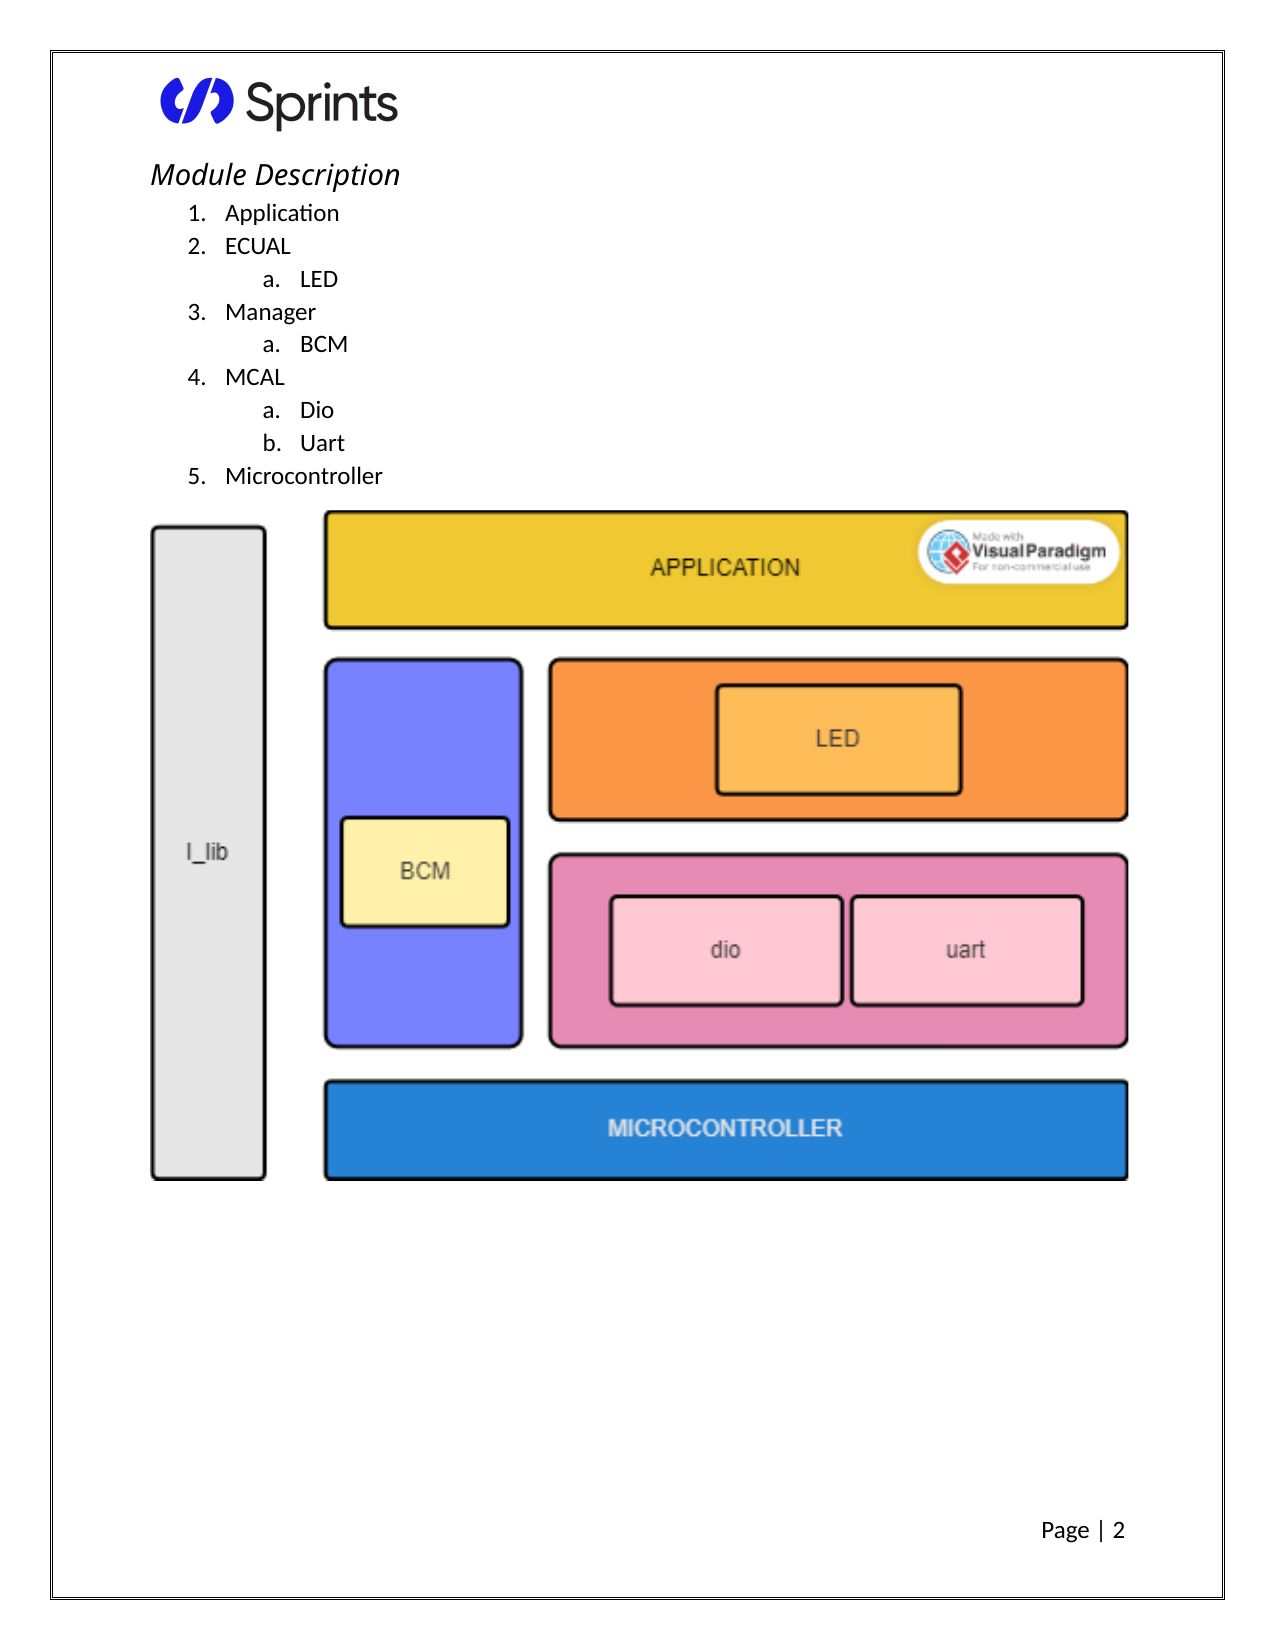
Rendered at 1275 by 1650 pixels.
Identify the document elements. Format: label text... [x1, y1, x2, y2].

picture [150, 510, 1129, 1181]
list LED [262, 263, 1125, 293]
list Uart [262, 427, 1125, 458]
list Microcontroller [187, 460, 1125, 491]
list ECUAL [187, 230, 1125, 260]
list Manager [187, 296, 1125, 326]
list BCM [262, 329, 1125, 359]
list Dio [262, 394, 1125, 425]
list MCAL [187, 362, 1125, 392]
list Application [187, 197, 1125, 227]
picture [150, 75, 408, 135]
subtitle Module Description [150, 154, 1125, 194]
